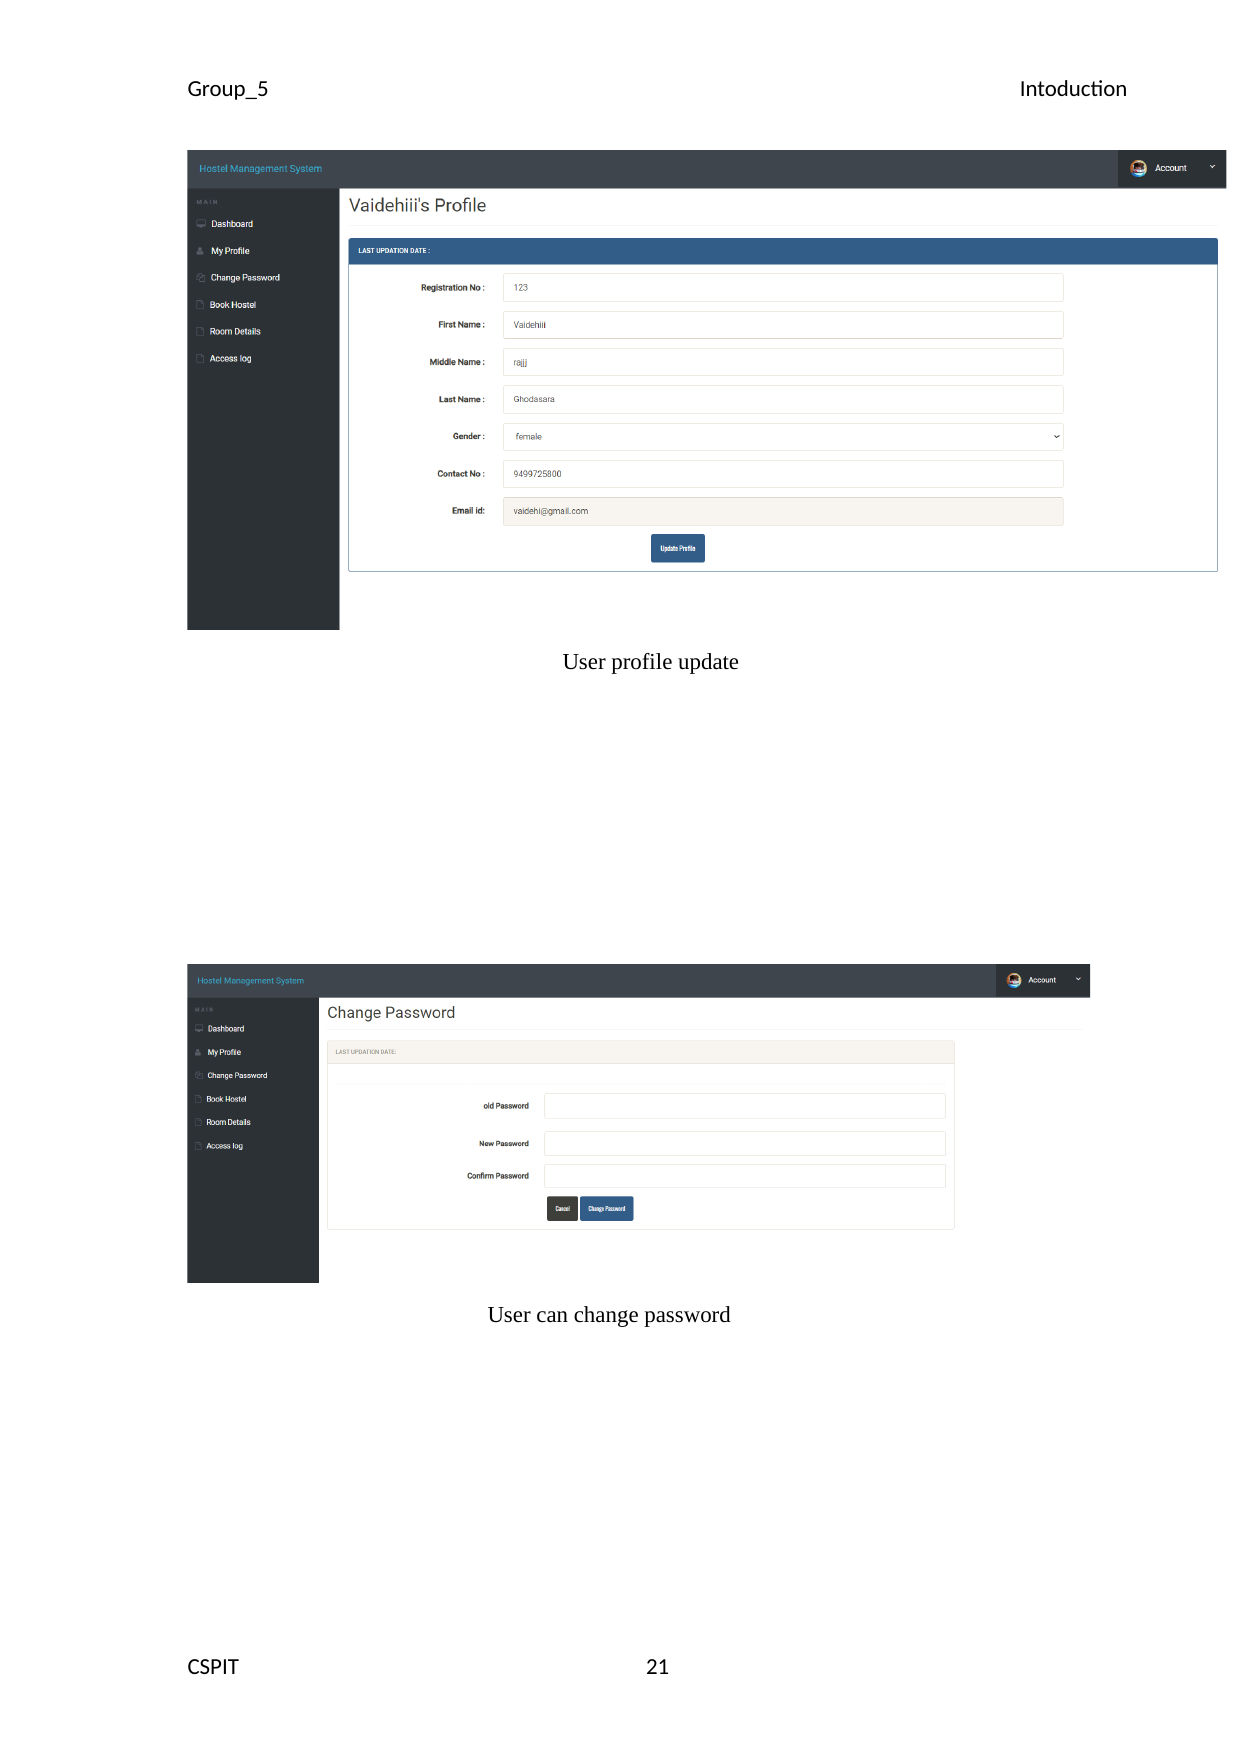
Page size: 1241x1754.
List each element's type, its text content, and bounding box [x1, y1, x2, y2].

picture [187, 150, 1227, 630]
picture [187, 964, 1091, 1283]
text User can change password [187, 1301, 1090, 1328]
text User profile update [487, 648, 1090, 675]
